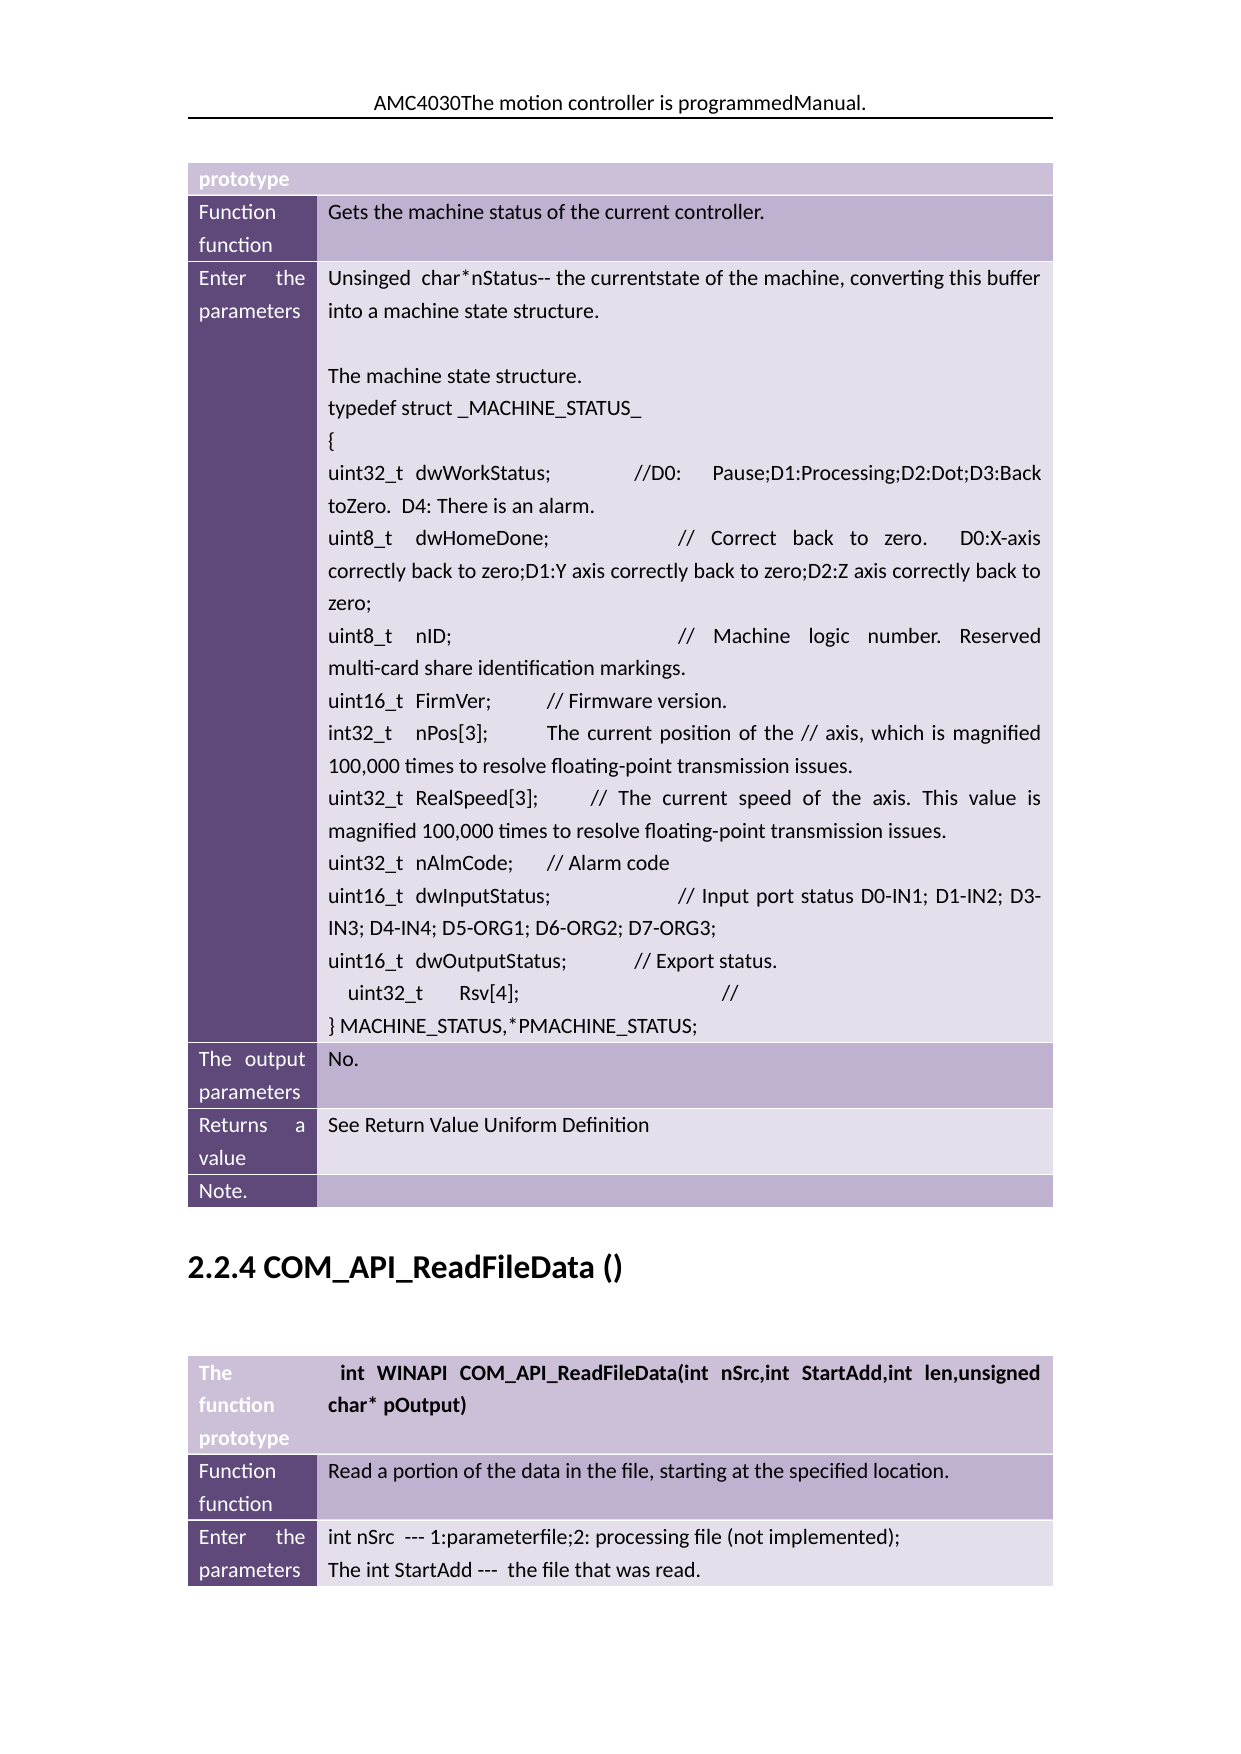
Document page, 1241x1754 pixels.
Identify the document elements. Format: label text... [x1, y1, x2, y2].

table_cell Enter the parameters [188, 262, 317, 1042]
table_cell Note. [188, 1175, 317, 1207]
subtitle 2.2.4 COM_API_ReadFileData () [187, 1234, 1053, 1299]
table_header The function prototype [188, 1356, 317, 1453]
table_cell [188, 1521, 317, 1586]
table_cell See Return Value Uniform Definition [317, 1109, 1053, 1174]
table_cell Read a portion of the data in the file, starting at the specified location. [317, 1455, 1053, 1519]
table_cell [317, 1521, 1053, 1586]
table_cell Function function [188, 196, 317, 261]
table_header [317, 163, 1053, 194]
table_cell No. [317, 1043, 1053, 1108]
table_cell Function function [188, 1455, 317, 1519]
table_cell Gets the machine status of the current controller. [317, 196, 1053, 261]
table_cell The output parameters [188, 1043, 317, 1108]
table_header int WINAPI COM_API_ReadFileData(int nSrc,int StartAdd,int len,unsigned char* pOutput) [317, 1356, 1053, 1453]
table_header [188, 163, 317, 194]
table_cell Unsinged char*nStatus-- the currentstate of the machine, converting this buffer into a machine state structure. The machine state structure. typedef struct _MACHINE_STATUS_ { uint32_t dwWorkStatus; //D0: Pause;D1:Processing;D2:Dot;D3:Back toZero. D4: There is an alarm. uint8_t dwHomeDone; // Correct back to zero. D0:X-axis correctly back to zero;D1:Y axis correctly back to zero;D2:Z axis correctly back to zero; uint8_t nID; // Machine logic number. Reserved multi-card share identification markings. uint16_t FirmVer; // Firmware version. int32_t nPos[3]; The current position of the // axis, which is magnified 100,000 times to resolve floating-point transmission issues. uint32_t RealSpeed[3]; // The current speed of the axis. This value is magnified 100,000 times to resolve floating-point transmission issues. uint32_t nAlmCode; // Alarm code uint16_t dwInputStatus; // Input port status D0-IN1; D1-IN2; D3-IN3; D4-IN4; D5-ORG1; D6-ORG2; D7-ORG3; uint16_t dwOutputStatus; // Export status. uint32_t Rsv[4]; // } MACHINE_STATUS,*PMACHINE_STATUS; [317, 262, 1053, 1042]
table_cell Returns a value [188, 1109, 317, 1174]
table_cell [317, 1175, 1053, 1207]
